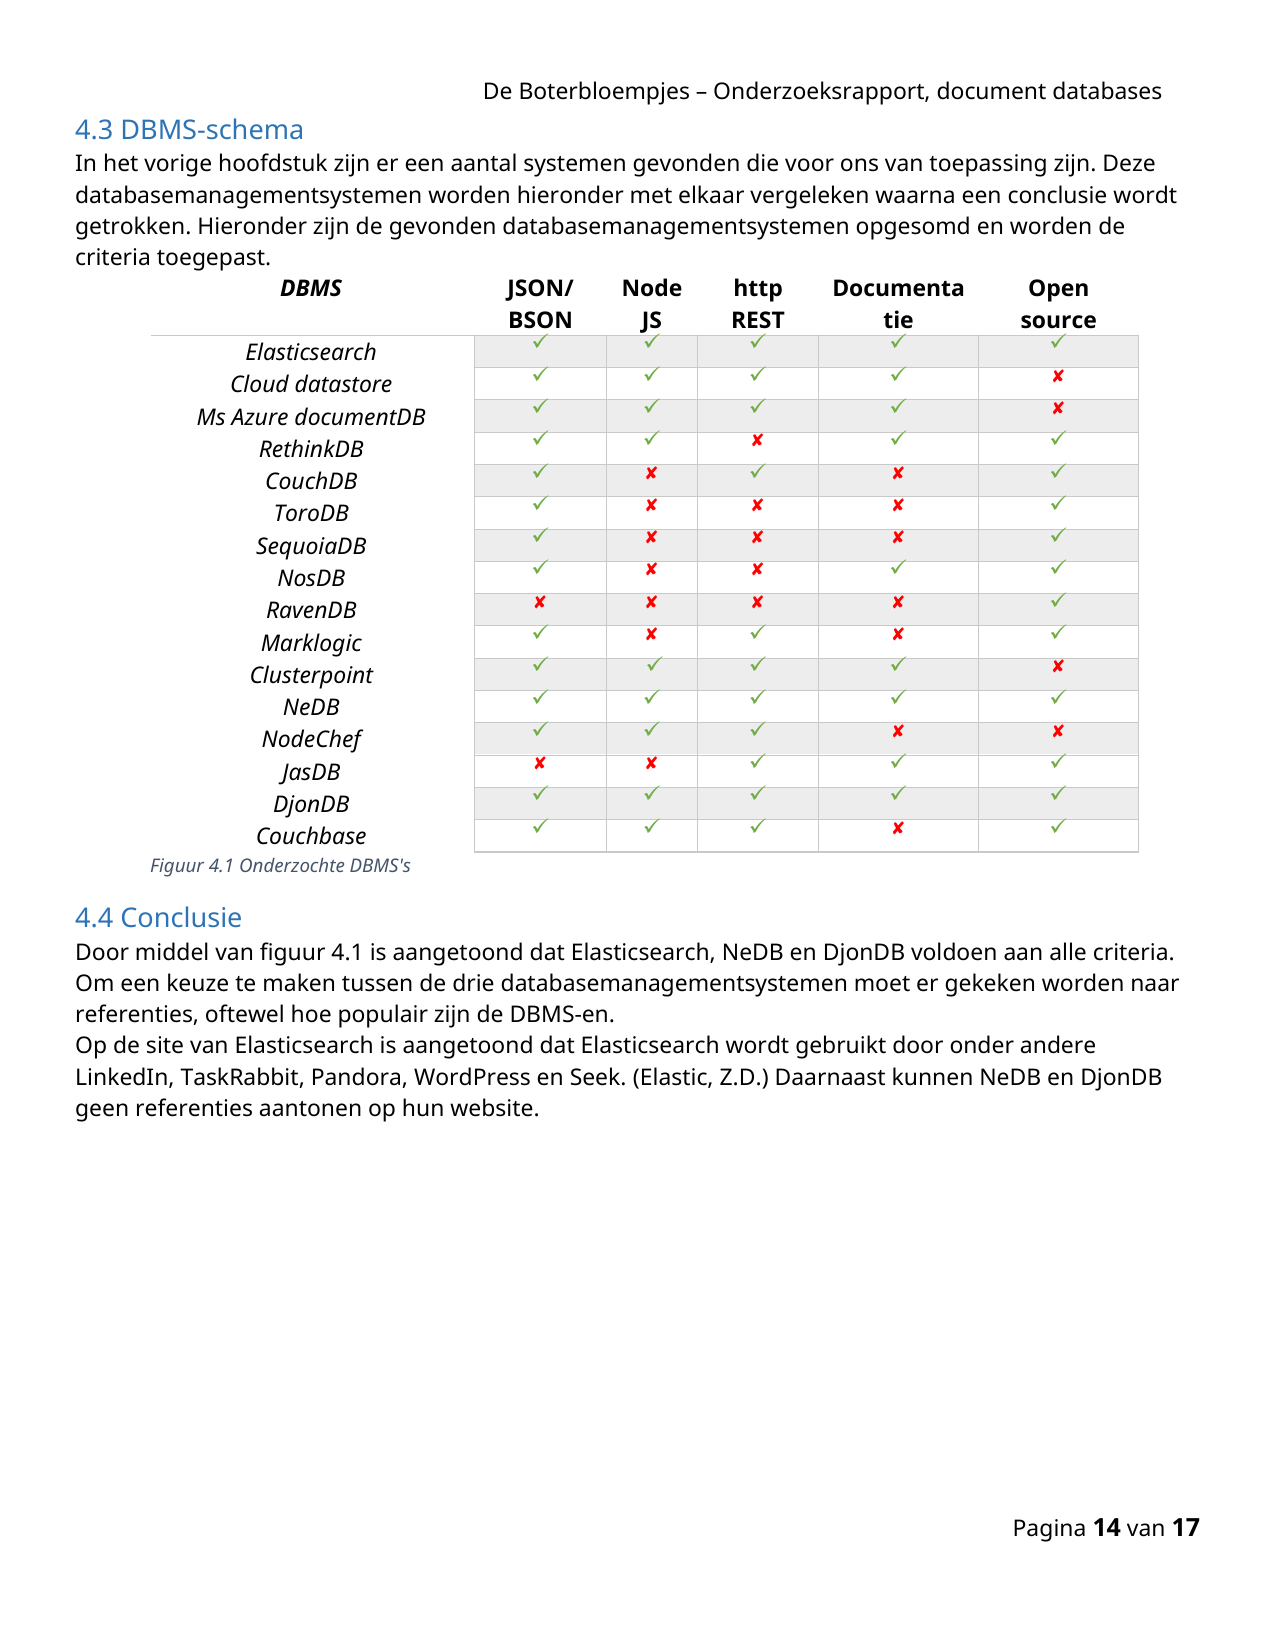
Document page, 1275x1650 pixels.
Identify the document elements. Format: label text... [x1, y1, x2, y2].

table_cell [819, 336, 978, 367]
table_cell [819, 788, 978, 819]
table_header DBMS [151, 272, 474, 335]
table_cell [819, 723, 978, 754]
table_cell [979, 723, 1138, 754]
table_cell [607, 626, 697, 658]
table_cell JasDB [151, 755, 474, 787]
table_cell [698, 626, 818, 658]
table_cell [607, 820, 697, 851]
table_cell [607, 788, 697, 819]
table_header Open source [978, 272, 1139, 335]
table_cell RavenDB [151, 593, 474, 625]
table_cell [607, 723, 697, 754]
table_cell [475, 336, 606, 367]
table_cell [819, 594, 978, 625]
text Figuur 4.1 Onderzochte DBMS's [75, 852, 1200, 878]
subtitle 4.4 Conclusie [75, 899, 1200, 936]
table_cell [979, 626, 1138, 658]
table_cell [979, 336, 1138, 367]
table_cell [979, 594, 1138, 625]
table_cell [819, 626, 978, 658]
table_cell [819, 756, 978, 787]
table_cell [698, 400, 818, 432]
table_cell Couchbase [151, 819, 474, 851]
table_cell [607, 756, 697, 787]
table_cell Elasticsearch [151, 336, 474, 367]
table_cell [475, 400, 606, 432]
table_cell [607, 400, 697, 432]
table_cell RethinkDB [151, 432, 474, 464]
table_header Documentatie [819, 272, 978, 335]
table_cell [979, 691, 1138, 722]
table_cell [607, 336, 697, 367]
table_cell [698, 756, 818, 787]
table_header http REST [697, 272, 818, 335]
text Op de site van Elasticsearch is aangetoond dat Elasticsearch wordt gebruikt door onder andere LinkedIn, TaskRabbit, Pandora, WordPress en Seek. Daarnaast kunnen NeDB en DjonDB geen referenties aantonen op hun website. [75, 1029, 1200, 1123]
table_header NodeJS [606, 272, 697, 335]
table_cell [819, 820, 978, 851]
table_cell [475, 723, 606, 754]
table_cell [819, 530, 978, 561]
table_cell [979, 820, 1138, 851]
table_cell [698, 594, 818, 625]
subtitle 4.3 DBMS-schema [75, 110, 1200, 147]
text In het vorige hoofdstuk zijn er een aantal systemen gevonden die voor ons van toepassing zijn. Deze databasemanagementsystemen worden hieronder met elkaar vergeleken waarna een conclusie wordt getrokken. Hieronder zijn de gevonden databasemanagementsystemen opgesomd en worden de criteria toegepast. [75, 147, 1200, 272]
table_cell DjonDB [151, 787, 474, 819]
table_cell [607, 562, 697, 593]
table_cell [698, 433, 818, 464]
table_cell [475, 788, 606, 819]
table_cell [979, 788, 1138, 819]
table_cell [698, 691, 818, 722]
text Door middel van figuur 4.1 is aangetoond dat Elasticsearch, NeDB en DjonDB voldoen aan alle criteria. Om een keuze te maken tussen de drie databasemanagementsystemen moet er gekeken worden naar referenties, oftewel hoe populair zijn de DBMS-en. [75, 936, 1200, 1029]
table_cell [475, 659, 606, 690]
table_cell [819, 368, 978, 399]
table_cell ToroDB [151, 496, 474, 528]
table_cell Marklogic [151, 625, 474, 658]
table_cell NodeChef [151, 722, 474, 754]
table_cell [698, 562, 818, 593]
table_cell [475, 368, 606, 399]
table_cell [607, 594, 697, 625]
table_cell [475, 530, 606, 561]
table_cell NeDB [151, 690, 474, 722]
table_cell [607, 433, 697, 464]
table_cell [607, 465, 697, 496]
table_cell [475, 465, 606, 496]
table_cell [979, 756, 1138, 787]
table_cell [819, 400, 978, 432]
table_cell [698, 723, 818, 754]
table_cell Cloud datastore [151, 367, 474, 399]
table_cell [819, 465, 978, 496]
table_cell [979, 400, 1138, 432]
table_cell [607, 530, 697, 561]
table_cell Clusterpoint [151, 658, 474, 690]
table_cell [819, 659, 978, 690]
table_cell [698, 788, 818, 819]
table_cell [979, 497, 1138, 528]
table_cell SequoiaDB [151, 529, 474, 561]
table_header JSON/BSON [474, 272, 606, 335]
table_cell [819, 691, 978, 722]
table_cell [698, 465, 818, 496]
table_cell [698, 368, 818, 399]
table_cell [819, 433, 978, 464]
table_cell [979, 465, 1138, 496]
table_cell [475, 594, 606, 625]
table_cell NosDB [151, 561, 474, 593]
table_cell [979, 368, 1138, 399]
table_cell [698, 336, 818, 367]
table_cell [607, 659, 697, 690]
table_cell [698, 530, 818, 561]
table_cell [819, 497, 978, 528]
table_cell [979, 433, 1138, 464]
table_cell [607, 497, 697, 528]
table_cell [475, 562, 606, 593]
table_cell Ms Azure documentDB [151, 399, 474, 432]
table_cell [607, 691, 697, 722]
table_cell CouchDB [151, 464, 474, 496]
table_cell [607, 368, 697, 399]
table_cell [698, 659, 818, 690]
table_cell [475, 820, 606, 851]
table_cell [698, 820, 818, 851]
table_cell [979, 530, 1138, 561]
table_cell [698, 497, 818, 528]
table_cell [475, 691, 606, 722]
table_cell [475, 433, 606, 464]
table_cell [979, 562, 1138, 593]
table_cell [475, 497, 606, 528]
table_cell [979, 659, 1138, 690]
table_cell [475, 756, 606, 787]
table_cell [819, 562, 978, 593]
table_cell [475, 626, 606, 658]
